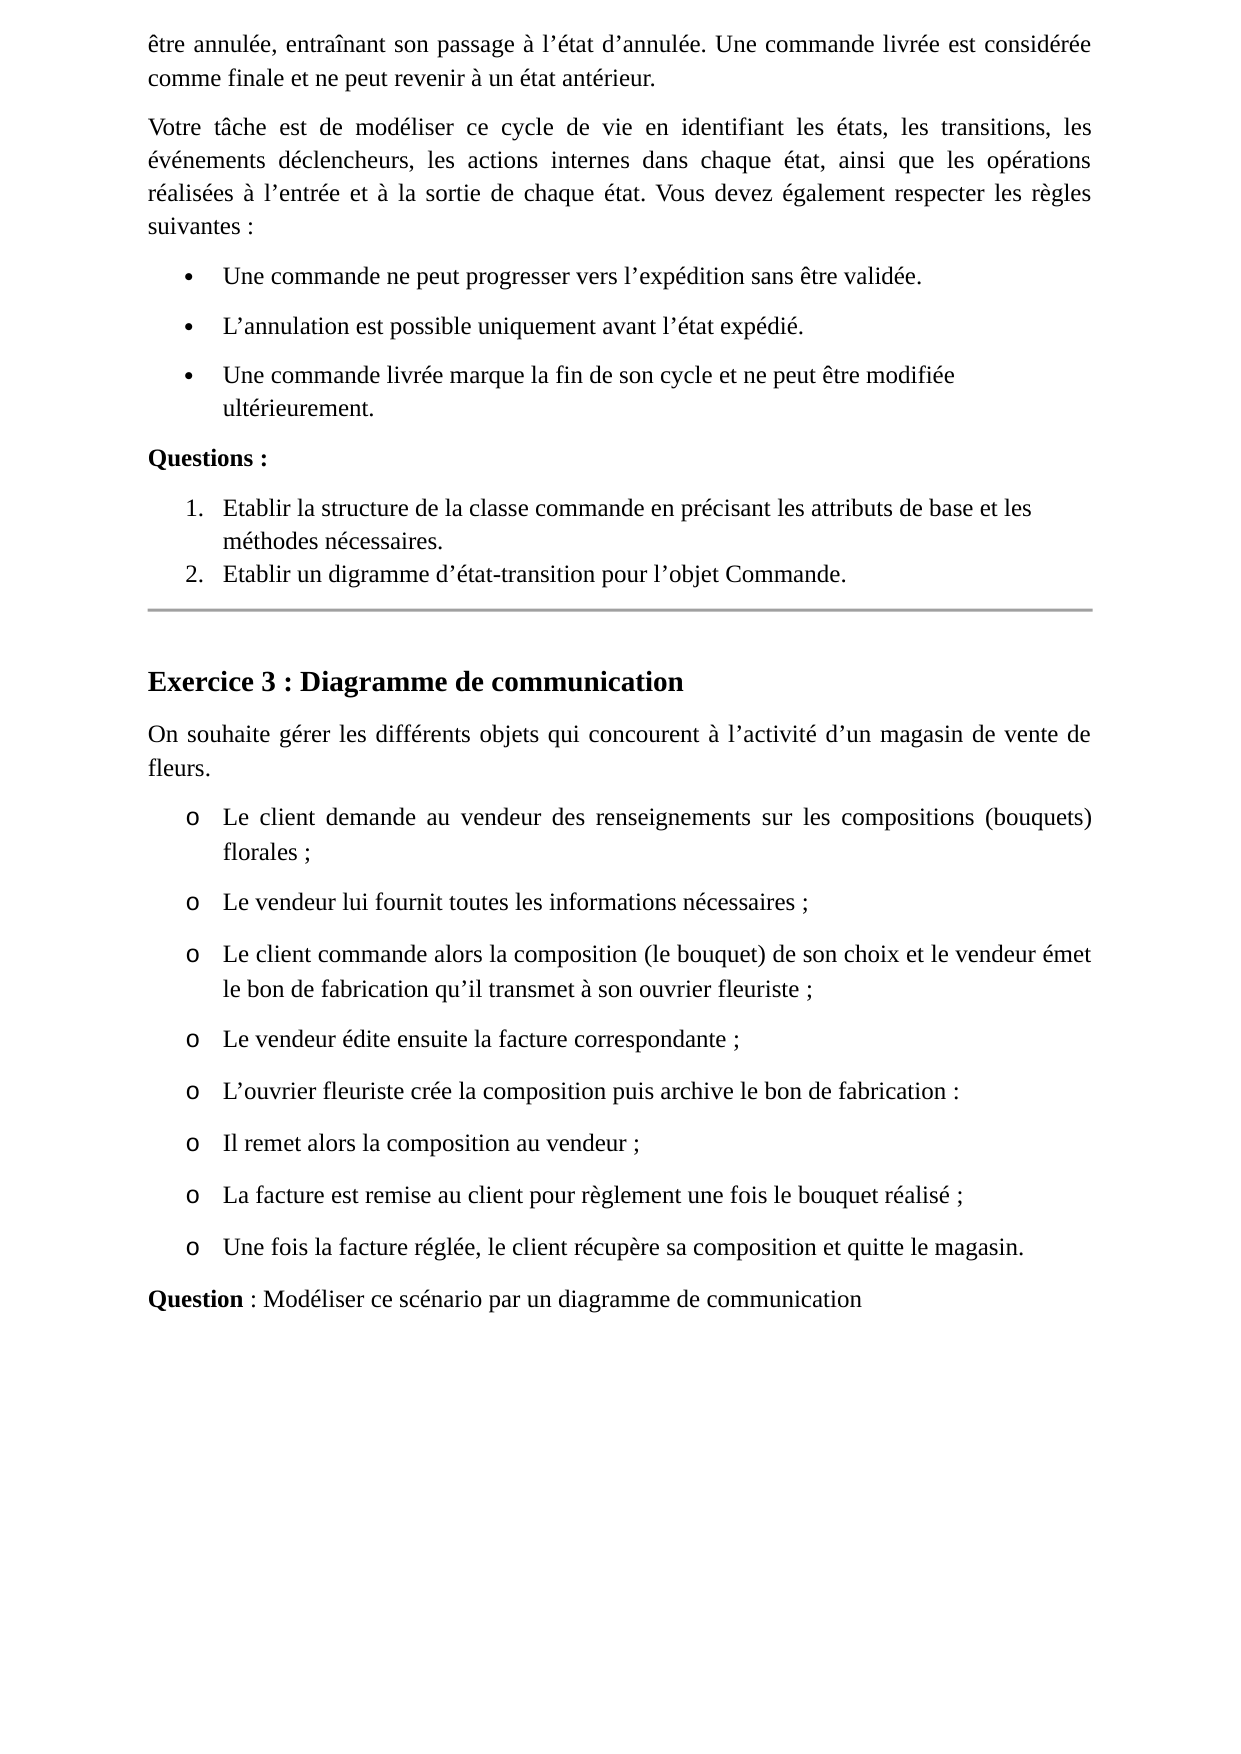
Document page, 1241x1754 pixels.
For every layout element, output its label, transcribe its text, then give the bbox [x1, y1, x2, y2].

list La facture est remise au client pour règlement une fois le bouquet réalisé ; [185, 1180, 1093, 1211]
list Une fois la facture réglée, le client récupère sa composition et quitte le magasin. [185, 1232, 1093, 1263]
list Le client demande au vendeur des renseignements sur les compositions (bouquets) florales ; [185, 802, 1093, 866]
list Une commande livrée marque la fin de son cycle et ne peut être modifiée ultérieurement. [185, 360, 1093, 422]
list Le vendeur lui fournit toutes les informations nécessaires ; [185, 887, 1093, 918]
list Il remet alors la composition au vendeur ; [185, 1128, 1093, 1159]
list Une commande ne peut progresser vers l’expédition sans être validée. [185, 261, 1093, 290]
list L’annulation est possible uniquement avant l’état expédié. [185, 311, 1093, 339]
list Le vendeur édite ensuite la facture correspondante ; [185, 1024, 1093, 1055]
list L’ouvrier fleuriste crée la composition puis archive le bon de fabrication : [185, 1076, 1093, 1107]
text Question : Modéliser ce scénario par un diagramme de communication [148, 1284, 1093, 1313]
list Le client commande alors la composition (le bouquet) de son choix et le vendeur émet le bon de fabrication qu’il transmet à son ouvrier fleuriste ; [185, 939, 1093, 1003]
text On souhaite gérer les différents objets qui concourent à l’activité d’un magasin de vente de fleurs. [148, 719, 1093, 781]
text Votre tâche est de modéliser ce cycle de vie en identifiant les états, les transitions, les événements déclencheurs, les actions internes dans chaque état, ainsi que les opérations réalisées à l’entrée et à la sortie de chaque état. Vous devez également respecter les règles suivantes : [148, 112, 1093, 240]
list Etablir un digramme d’état-transition pour l’objet Commande. [185, 559, 1093, 588]
text Questions : [148, 443, 1093, 472]
list Etablir la structure de la classe commande en précisant les attributs de base et les méthodes nécessaires. [185, 493, 1093, 554]
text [148, 29, 1093, 91]
text Exercice 3 : Diagramme de communication [148, 664, 1093, 698]
